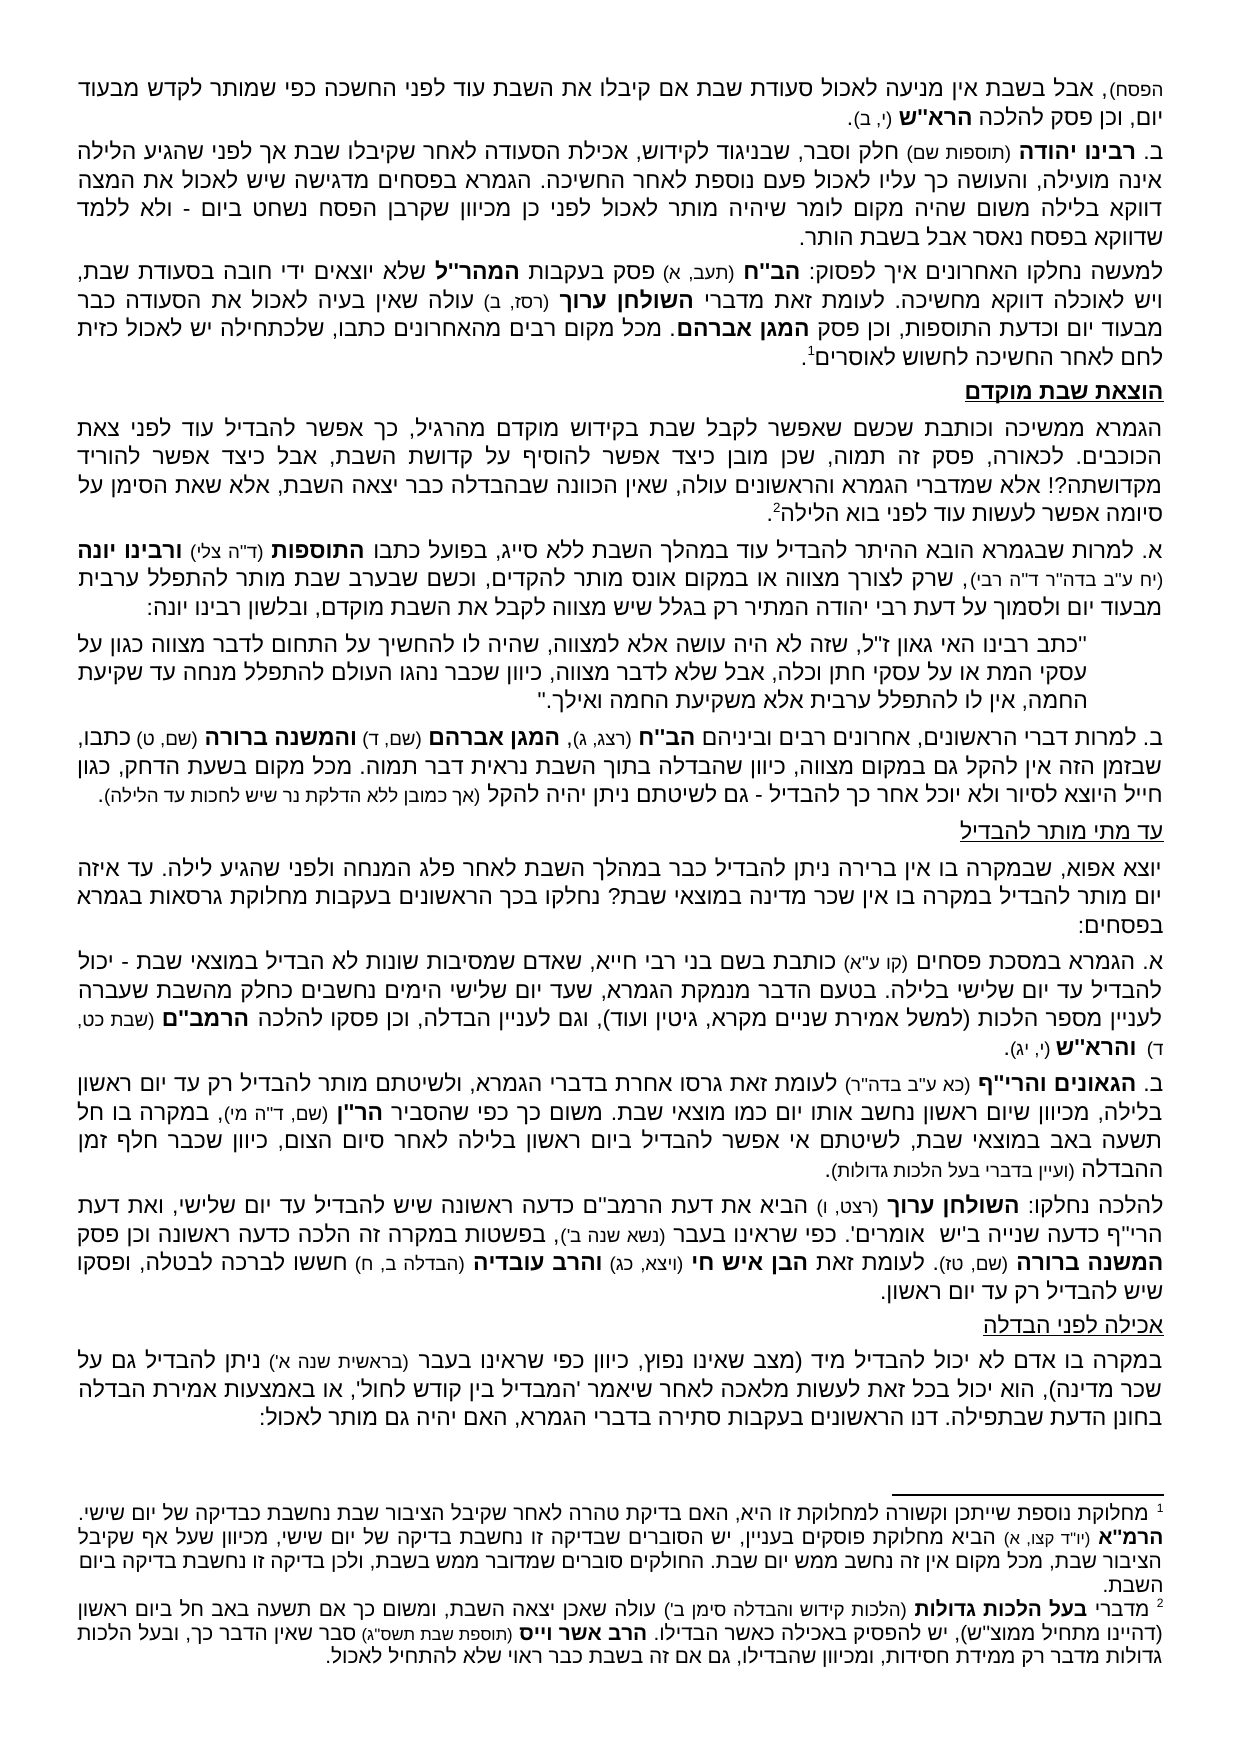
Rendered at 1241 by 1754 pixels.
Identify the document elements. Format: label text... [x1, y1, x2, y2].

text א. למרות שבגמרא הובא ההיתר להבדיל עוד במהלך השבת ללא סייג, בפועל כתבו התוספות (ד''ה צלי) ורבינו יונה (יח ע''ב בדה''ר ד''ה רבי), שרק לצורך מצווה או במקום אונס מותר להקדים, וכשם שבערב שבת מותר להתפלל ערבית מבעוד יום ולסמוך על דעת רבי יהודה המתיר רק בגלל שיש מצווה לקבל את השבת מוקדם, ובלשון רבינו יונה: [77, 537, 1163, 620]
text ב. רבינו יהודה (תוספות שם) חלק וסבר, שבניגוד לקידוש, אכילת הסעודה לאחר שקיבלו שבת אך לפני שהגיע הלילה אינה מועילה, והעושה כך עליו לאכול פעם נוספת לאחר החשיכה. הגמרא בפסחים מדגישה שיש לאכול את המצה דווקא בלילה משום שהיה מקום לומר שיהיה מותר לאכול לפני כן מכיוון שקרבן הפסח נשחט ביום - ולא ללמד שדווקא בפסח נאסר אבל בשבת הותר. [77, 138, 1163, 250]
text הוצאת שבת מוקדם [77, 378, 1163, 404]
text להלכה נחלקו: השולחן ערוך (רצט, ו) הביא את דעת הרמב''ם כדעה ראשונה שיש להבדיל עד יום שלישי, ואת דעת הרי''ף כדעה שנייה ב'יש אומרים'. כפי שראינו בעבר (נשא שנה ב'), בפשטות במקרה זה הלכה כדעה ראשונה וכן פסק המשנה ברורה (שם, טז). לעומת זאת הבן איש חי (ויצא, כג) והרב עובדיה (הבדלה ב, ח) חששו לברכה לבטלה, ופסקו שיש להבדיל רק עד יום ראשון. [77, 1192, 1163, 1304]
text במקרה בו אדם לא יכול להבדיל מיד (מצב שאינו נפוץ, כיוון כפי שראינו בעבר (בראשית שנה א') ניתן להבדיל גם על שכר מדינה), הוא יכול בכל זאת לעשות מלאכה לאחר שיאמר 'המבדיל בין קודש לחול', או באמצעות אמירת הבדלה בחונן הדעת שבתפילה. דנו הראשונים בעקבות סתירה בדברי הגמרא, האם יהיה גם מותר לאכול: [77, 1347, 1163, 1430]
text יוצא אפוא, שבמקרה בו אין ברירה ניתן להבדיל כבר במהלך השבת לאחר פלג המנחה ולפני שהגיע לילה. עד איזה יום מותר להבדיל במקרה בו אין שכר מדינה במוצאי שבת? נחלקו בכך הראשונים בעקבות מחלוקת גרסאות בגמרא בפסחים: [77, 855, 1163, 938]
text ''כתב רבינו האי גאון ז"ל, שזה לא היה עושה אלא למצווה, שהיה לו להחשיך על התחום לדבר מצווה כגון על עסקי המת או על עסקי חתן וכלה, אבל שלא לדבר מצווה, כיוון שכבר נהגו העולם להתפלל מנחה עד שקיעת החמה, אין לו להתפלל ערבית אלא משקיעת החמה ואילך.'' [77, 631, 1088, 714]
text עד מתי מותר להבדיל [77, 818, 1163, 844]
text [77, 75, 1163, 130]
text ב. הגאונים והרי''ף (כא ע''ב בדה''ר) לעומת זאת גרסו אחרת בדברי הגמרא, ולשיטתם מותר להבדיל רק עד יום ראשון בלילה, מכיוון שיום ראשון נחשב אותו יום כמו מוצאי שבת. משום כך כפי שהסביר הר''ן (שם, ד''ה מי), במקרה בו חל תשעה באב במוצאי שבת, לשיטתם אי אפשר להבדיל ביום ראשון בלילה לאחר סיום הצום, כיוון שכבר חלף זמן ההבדלה (ועיין בדברי בעל הלכות גדולות). [77, 1070, 1163, 1182]
text למעשה נחלקו האחרונים איך לפסוק: הב''ח (תעב, א) פסק בעקבות המהר''ל שלא יוצאים ידי חובה בסעודת שבת, ויש לאוכלה דווקא מחשיכה. לעומת זאת מדברי השולחן ערוך (רסז, ב) עולה שאין בעיה לאכול את הסעודה כבר מבעוד יום וכדעת התוספות, וכן פסק המגן אברהם. מכל מקום רבים מהאחרונים כתבו, שלכתחילה יש לאכול כזית לחם לאחר החשיכה לחשוש לאוסרים. [77, 258, 1163, 370]
text א. הגמרא במסכת פסחים (קו ע''א) כותבת בשם בני רבי חייא, שאדם שמסיבות שונות לא הבדיל במוצאי שבת - יכול להבדיל עד יום שלישי בלילה. בטעם הדבר מנמקת הגמרא, שעד יום שלישי הימים נחשבים כחלק מהשבת שעברה לעניין מספר הלכות (למשל אמירת שניים מקרא, גיטין ועוד), וגם לעניין הבדלה, וכן פסקו להלכה הרמב''ם (שבת כט, ד) והרא''ש (י, יג). [77, 948, 1163, 1060]
text הגמרא ממשיכה וכותבת שכשם שאפשר לקבל שבת בקידוש מוקדם מהרגיל, כך אפשר להבדיל עוד לפני צאת הכוכבים. לכאורה, פסק זה תמוה, שכן מובן כיצד אפשר להוסיף על קדושת השבת, אבל כיצד אפשר להוריד מקדושתה?! אלא שמדברי הגמרא והראשונים עולה, שאין הכוונה שבהבדלה כבר יצאה השבת, אלא שאת הסימן על סיומה אפשר לעשות עוד לפני בוא הלילה. [77, 415, 1163, 527]
text ב. למרות דברי הראשונים, אחרונים רבים וביניהם הב''ח (רצג, ג), המגן אברהם (שם, ד) והמשנה ברורה (שם, ט) כתבו, שבזמן הזה אין להקל גם במקום מצווה, כיוון שהבדלה בתוך השבת נראית דבר תמוה. מכל מקום בשעת הדחק, כגון חייל היוצא לסיור ולא יוכל אחר כך להבדיל - גם לשיטתם ניתן יהיה להקל (אך כמובן ללא הדלקת נר שיש לחכות עד הלילה). [77, 724, 1163, 807]
text אכילה לפני הבדלה [77, 1312, 1163, 1339]
